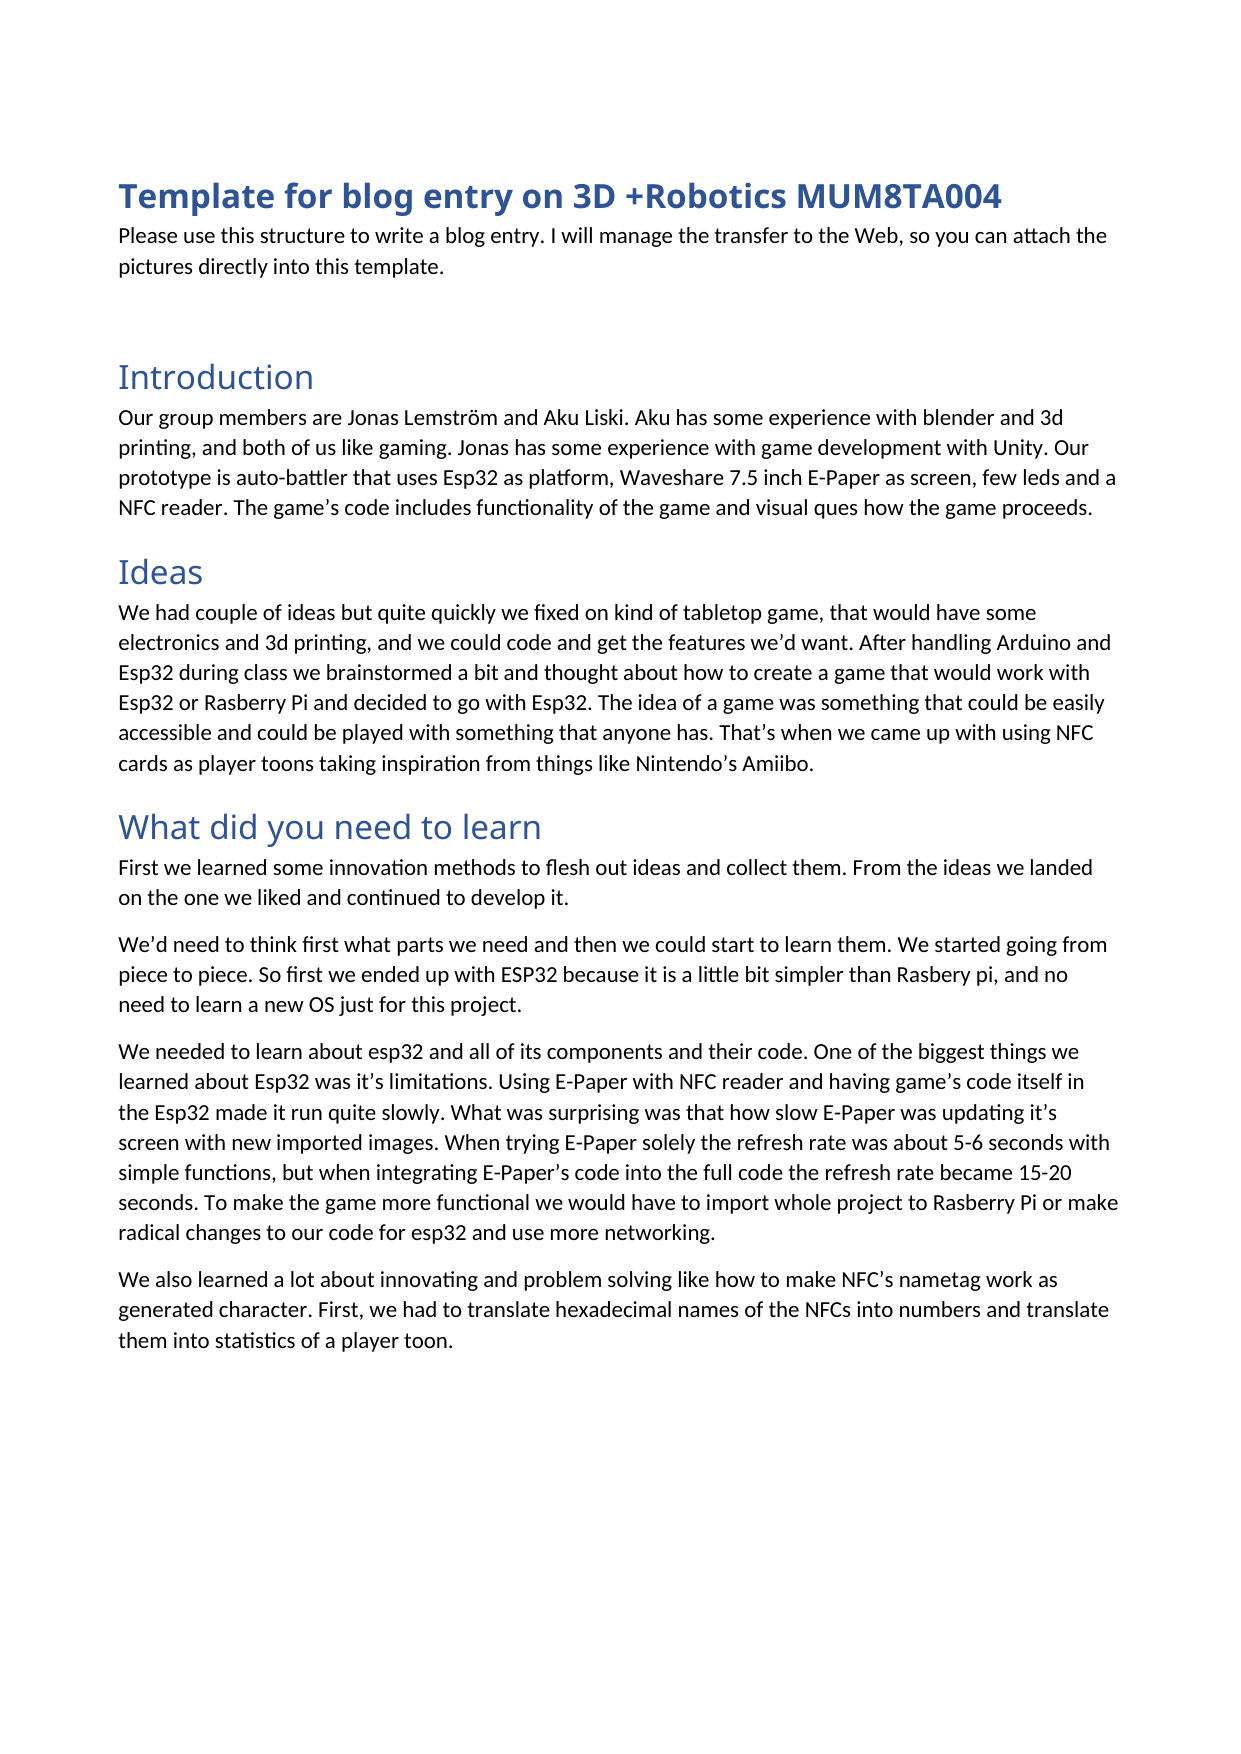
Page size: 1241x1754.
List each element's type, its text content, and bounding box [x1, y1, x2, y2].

text We’d need to think first what parts we need and then we could start to learn them. We started going from piece to piece. So first we ended up with ESP32 because it is a little bit simpler than Rasbery pi, and no need to learn a new OS just for this project. [118, 930, 1122, 1018]
subtitle Ideas [118, 549, 1122, 594]
text Please use this structure to write a blog entry. I will manage the transfer to the Web, so you can attach the pictures directly into this template. [118, 222, 1122, 280]
subtitle What did you need to learn [118, 804, 1122, 849]
text We had couple of ideas but quite quickly we fixed on kind of tabletop game, that would have some electronics and 3d printing, and we could code and get the features we’d want. After handling Arduino and Esp32 during class we brainstormed a bit and thought about how to create a game that would work with Esp32 or Rasberry Pi and decided to go with Esp32. The idea of a game was something that could be easily accessible and could be played with something that anyone has. That’s when we came up with using NFC cards as player toons taking inspiration from things like Nintendo’s Amiibo. [118, 598, 1122, 777]
subtitle Introduction [118, 354, 1122, 399]
subtitle Template for blog entry on 3D +Robotics MUM8TA004 [118, 173, 1122, 218]
text First we learned some innovation methods to flesh out ideas and collect them. From the ideas we landed on the one we liked and continued to develop it. [118, 853, 1122, 911]
text Our group members are Jonas Lemström and Aku Liski. Aku has some experience with blender and 3d printing, and both of us like gaming. Jonas has some experience with game development with Unity. Our prototype is auto-battler that uses Esp32 as platform, Waveshare 7.5 inch E-Paper as screen, few leds and a NFC reader. The game’s code includes functionality of the game and visual ques how the game proceeds. [118, 403, 1122, 521]
text We needed to learn about esp32 and all of its components and their code. One of the biggest things we learned about Esp32 was it’s limitations. Using E-Paper with NFC reader and having game’s code itself in the Esp32 made it run quite slowly. What was surprising was that how slow E-Paper was updating it’s screen with new imported images. When trying E-Paper solely the refresh rate was about 5-6 seconds with simple functions, but when integrating E-Paper’s code into the full code the refresh rate became 15-20 seconds. To make the game more functional we would have to import whole project to Rasberry Pi or make radical changes to our code for esp32 and use more networking. [118, 1037, 1122, 1246]
text We also learned a lot about innovating and problem solving like how to make NFC’s nametag work as generated character. First, we had to translate hexadecimal names of the NFCs into numbers and translate them into statistics of a player toon. [118, 1265, 1122, 1354]
